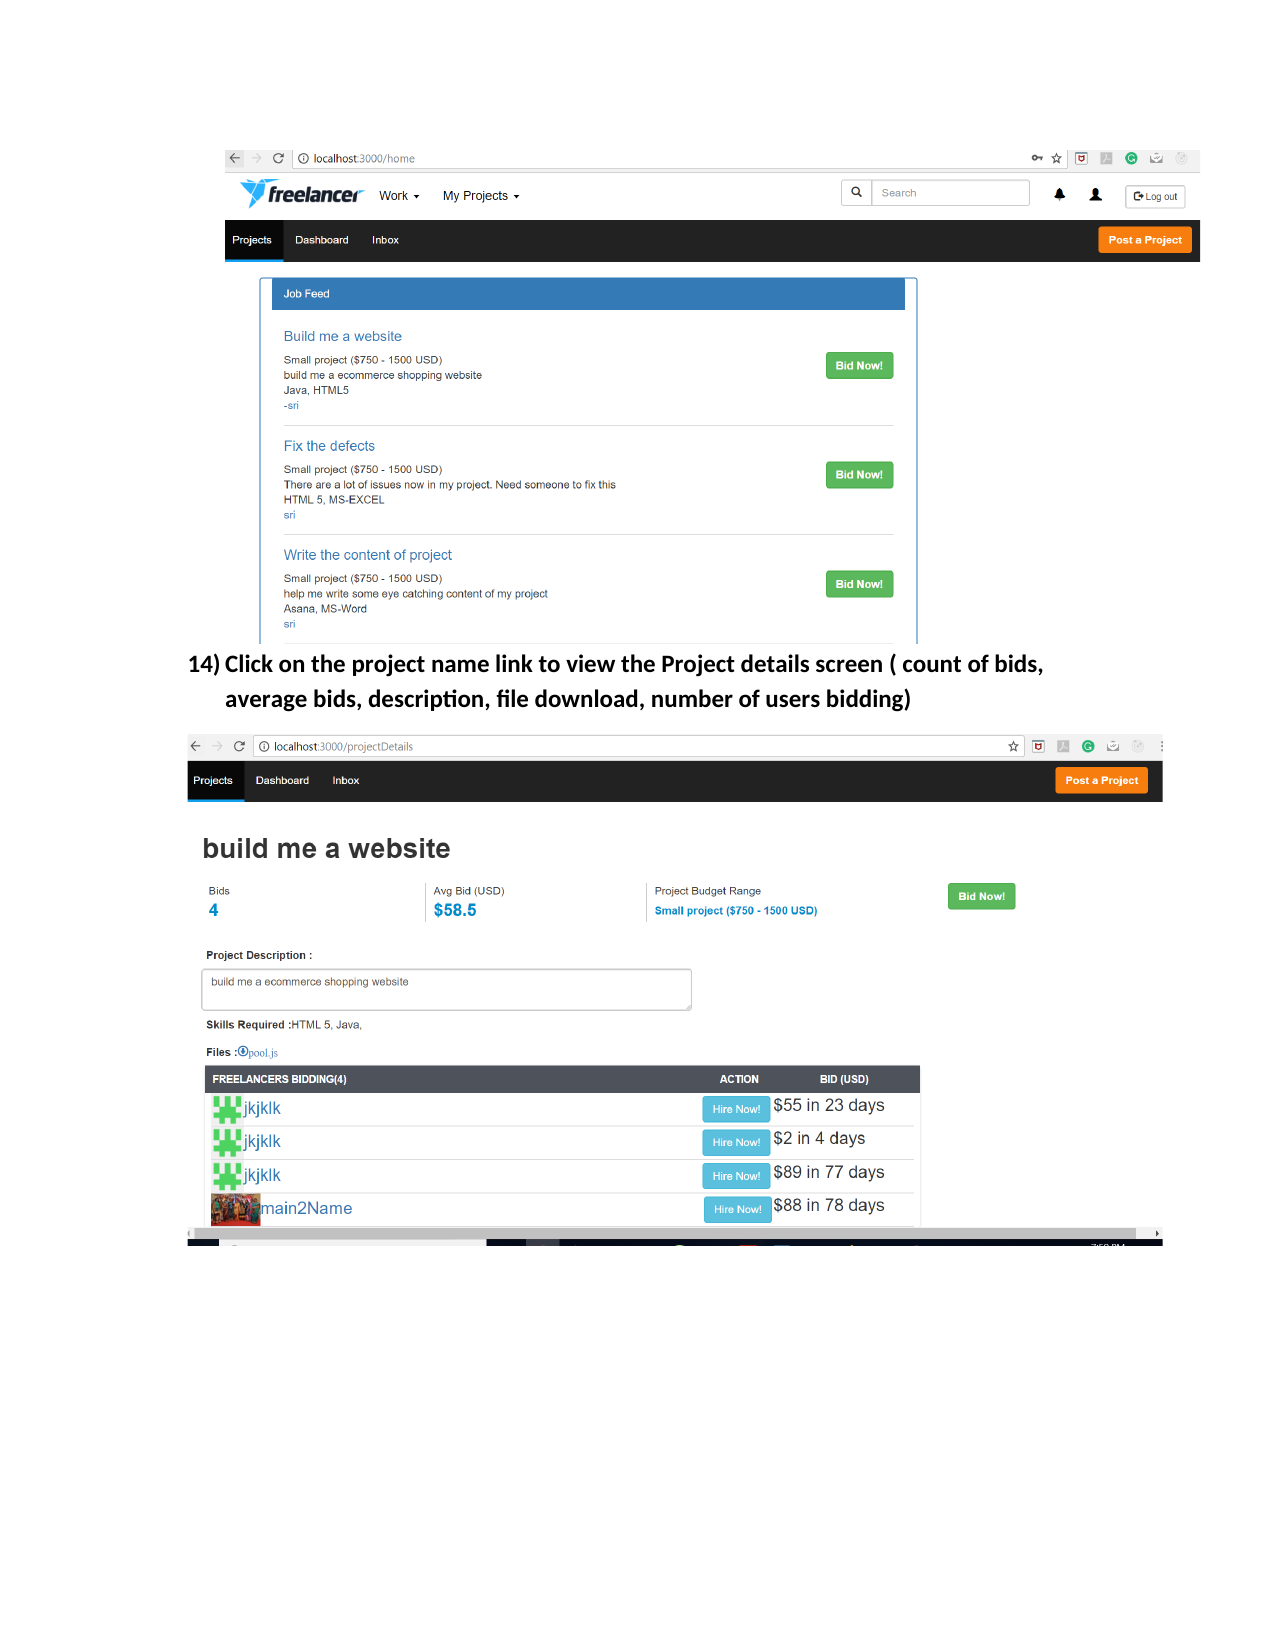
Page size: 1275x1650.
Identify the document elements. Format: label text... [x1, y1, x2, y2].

list Click on the project name link to view the Project details screen ( count of bids, average bids, description, file download, number of users bidding) [187, 648, 1125, 713]
picture [187, 734, 1163, 1246]
picture [225, 150, 1200, 644]
